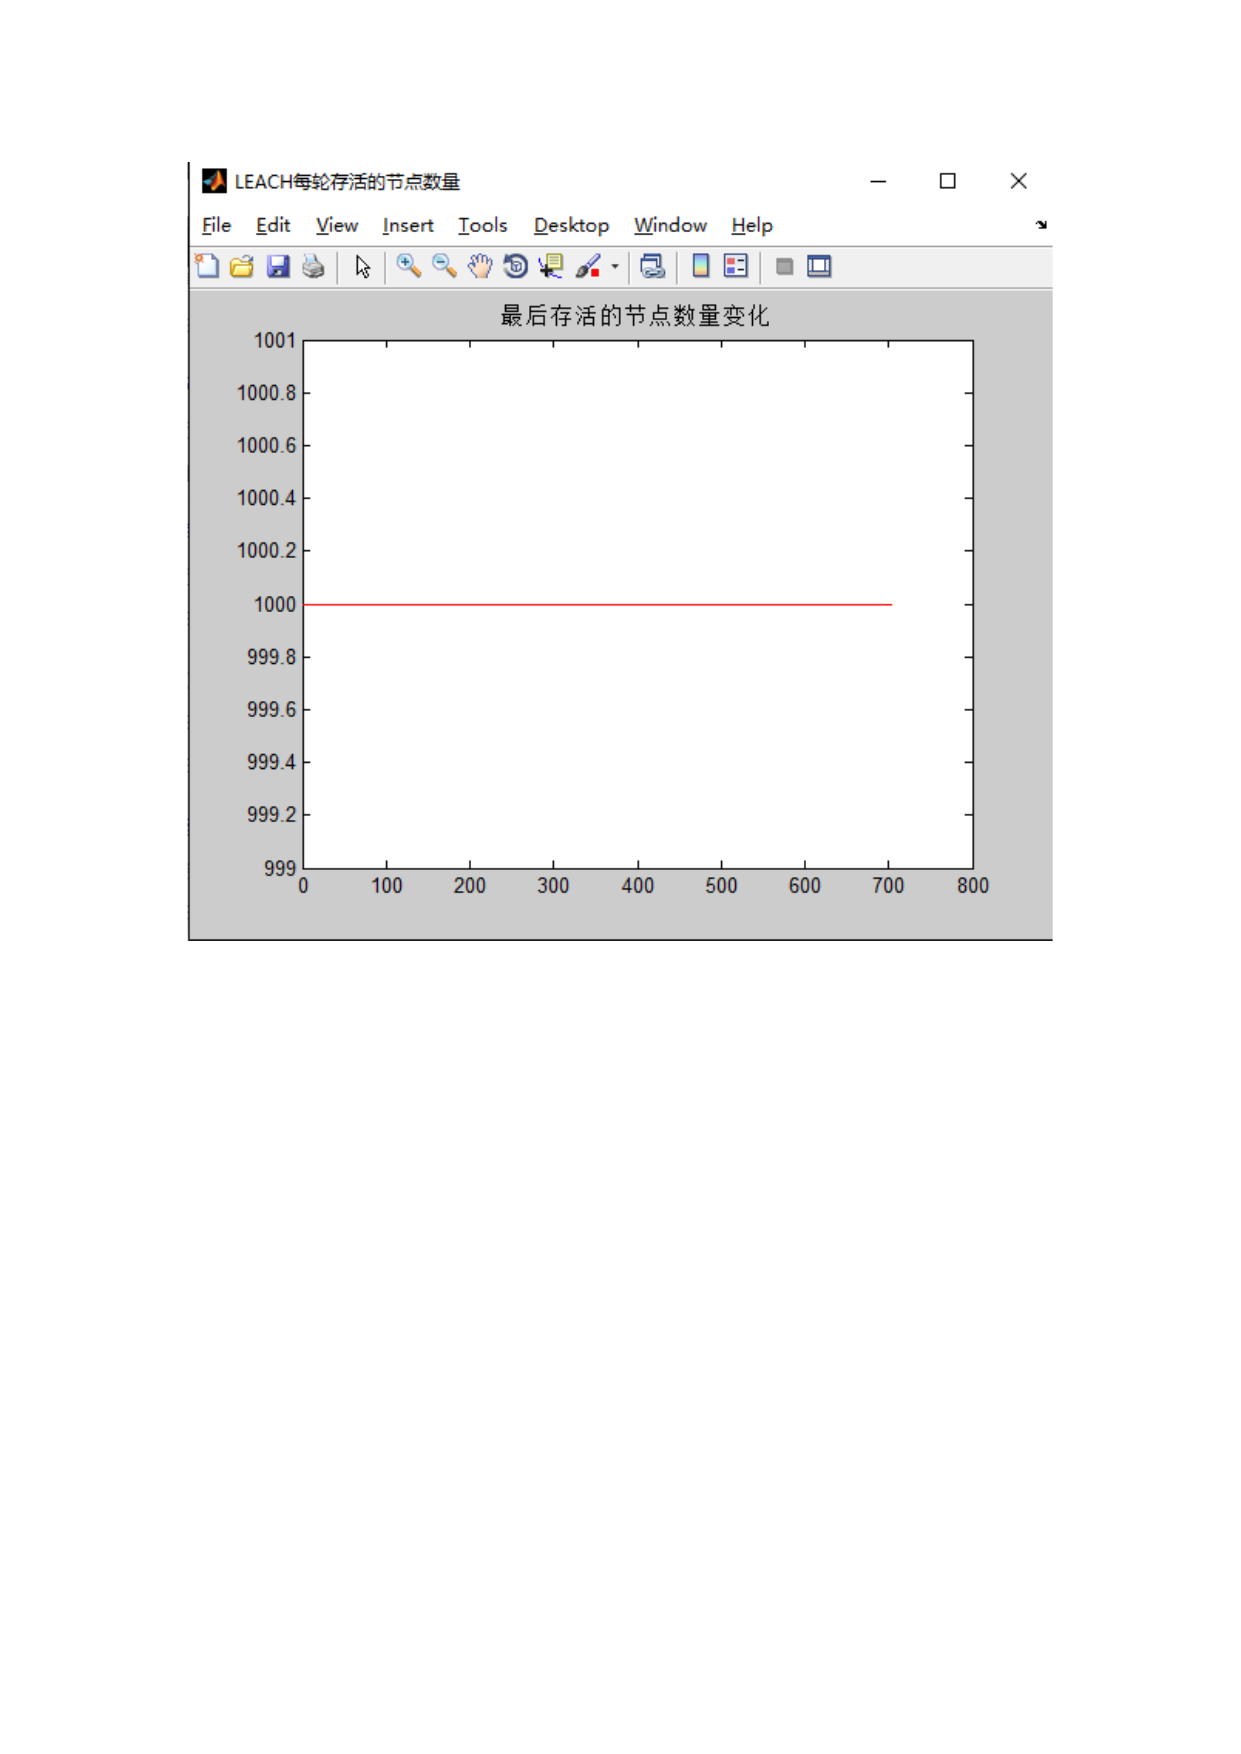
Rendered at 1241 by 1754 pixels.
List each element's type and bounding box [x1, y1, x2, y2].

picture [187, 162, 1053, 941]
